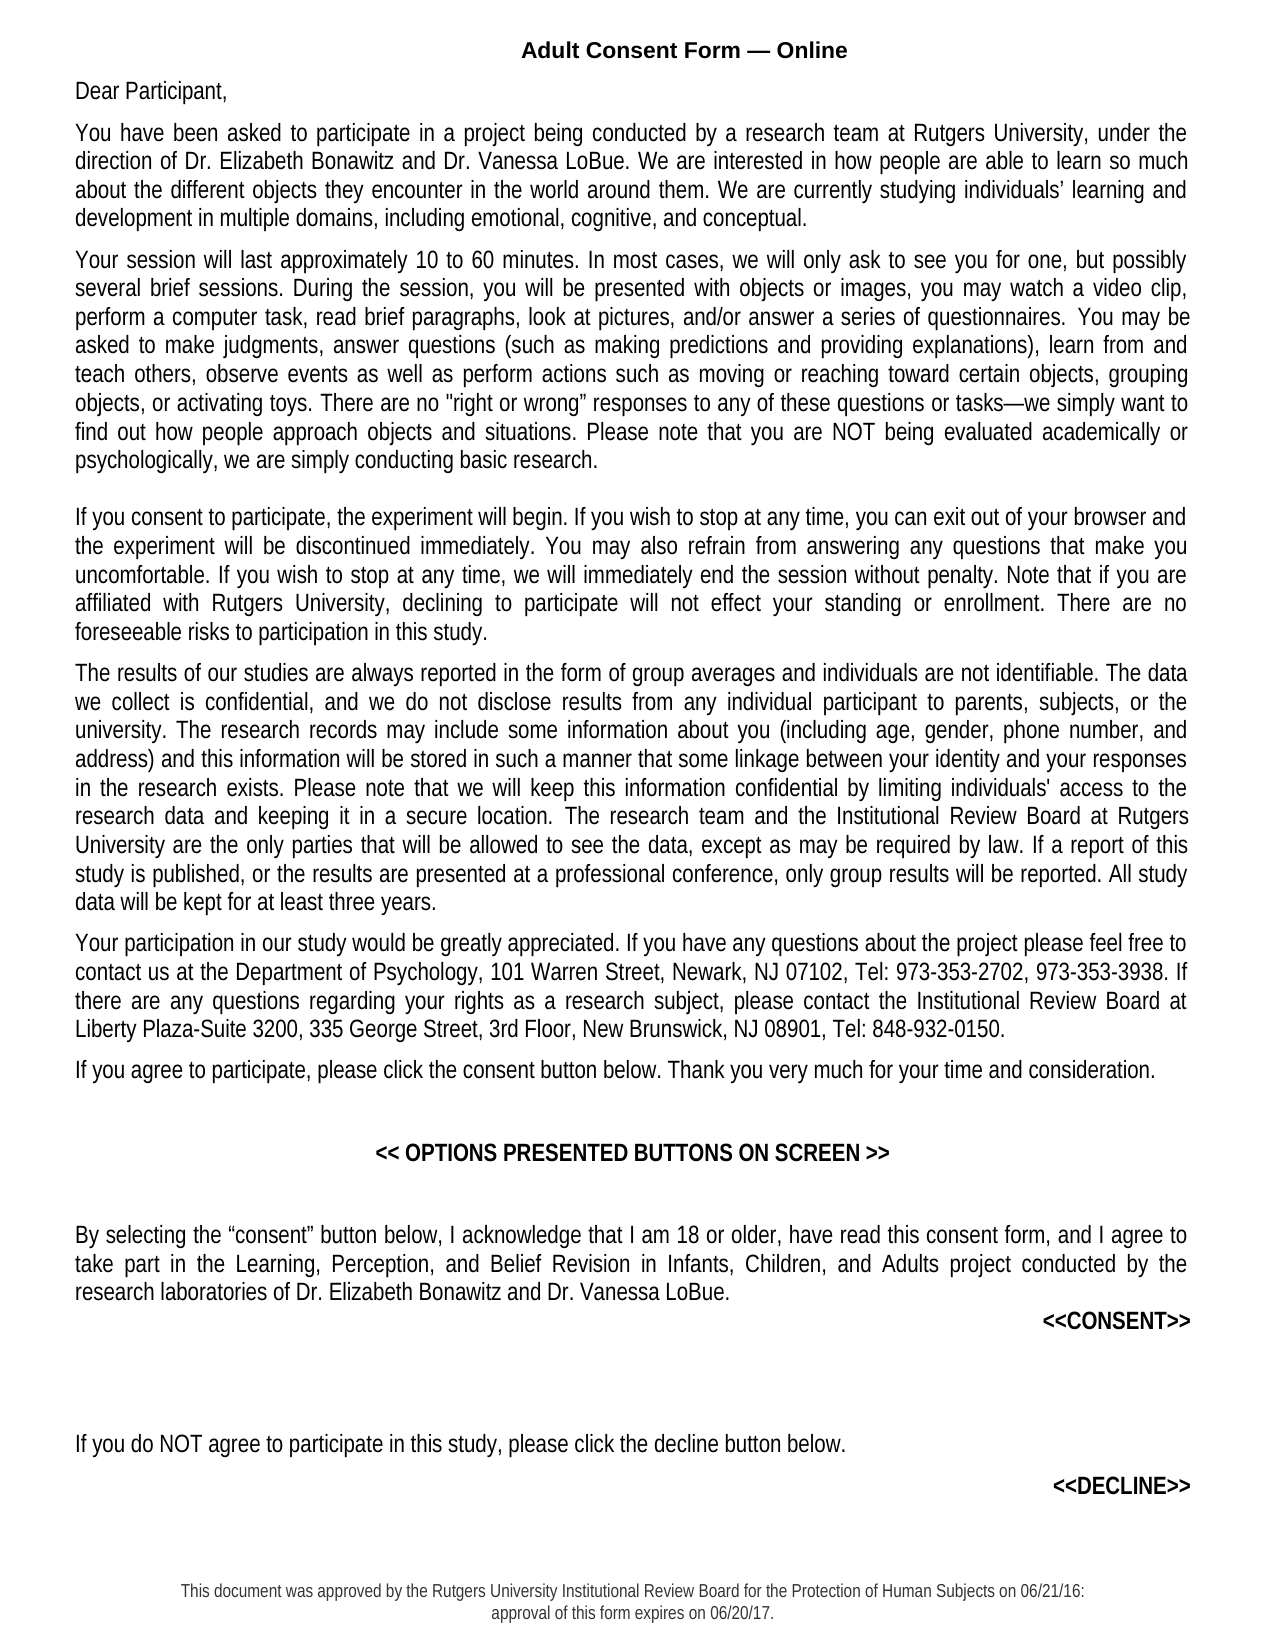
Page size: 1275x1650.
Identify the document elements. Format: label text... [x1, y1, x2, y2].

text If you consent to participate, the experiment will begin. If you wish to stop at any time, you can exit out of your browser and the experiment will be discontinued immediately. You may also refrain from answering any questions that make you uncomfortable. If you wish to stop at any time, we will immediately end the session without penalty. Note that if you are affiliated with Rutgers University, declining to participate will not effect your standing or enrollment. There are no foreseeable risks to participation in this study. [75, 502, 1191, 646]
text If you agree to participate, please click the consent button below. Thank you very much for your time and consideration. [75, 1056, 1191, 1084]
text << OPTIONS PRESENTED BUTTONS ON SCREEN >> [75, 1138, 1191, 1166]
text You have been asked to participate in a project being conducted by a research team at Rutgers University, under the direction of Dr. Elizabeth Bonawitz and Dr. Vanessa LoBue. We are interested in how people are able to learn so much about the different objects they encounter in the world around them. We are currently studying individuals’ learning and development in multiple domains, including emotional, cognitive, and conceptual. [75, 117, 1191, 232]
text Your session will last approximately 10 to 60 minutes. In most cases, we will only ask to see you for one, but possibly several brief sessions. During the session, you will be presented with objects or images, you may watch a video clip, perform a computer task, read brief paragraphs, look at pictures, and/or answer a series of questionnaires. You may be asked to make judgments, answer questions (such as making predictions and providing explanations), learn from and teach others, observe events as well as perform actions such as moving or reaching toward certain objects, grouping objects, or activating toys. There are no "right or wrong” responses to any of these questions or tasks—we simply want to find out how people approach objects and situations. Please note that you are NOT being evaluated academically or psychologically, we are simply conducting basic research. [75, 244, 1191, 474]
text Adult Consent Form — Online [187, 37, 1181, 64]
text If you do NOT agree to participate in this study, please click the decline button below. [75, 1429, 1191, 1458]
text The results of our studies are always reported in the form of group averages and individuals are not identifiable. The data we collect is confidential, and we do not disclose results from any individual participant to parents, subjects, or the university. The research records may include some information about you (including age, gender, phone number, and address) and this information will be stored in such a manner that some linkage between your identity and your responses in the research exists. Please note that we will keep this information confidential by limiting individuals' access to the research data and keeping it in a secure location. The research team and the Institutional Review Board at Rutgers University are the only parties that will be allowed to see the data, except as may be required by law. If a report of this study is published, or the results are presented at a professional conference, only group results will be reported. All study data will be kept for at least three years. [75, 658, 1191, 916]
text Dear Participant, [75, 76, 1191, 105]
text <<DECLINE>> [75, 1471, 1191, 1499]
text By selecting the “consent” button below, I acknowledge that I am 18 or older, have read this consent form, and I agree to take part in the Learning, Perception, and Belief Revision in Infants, Children, and Adults project conducted by the research laboratories of Dr. Elizabeth Bonawitz and Dr. Vanessa LoBue. [75, 1220, 1191, 1306]
text Your participation in our study would be greatly appreciated. If you have any questions about the project please feel free to contact us at the Department of Psychology, 101 Warren Street, Newark, NJ 07102, Tel: 973-353-2702, 973-353-3938. If there are any questions regarding your rights as a research subject, please contact the Institutional Review Board at Liberty Plaza-Suite 3200, 335 George Street, 3rd Floor, New Brunswick, NJ 08901, Tel: 848-932-0150. [75, 928, 1191, 1043]
text <<CONSENT>> [75, 1306, 1191, 1335]
